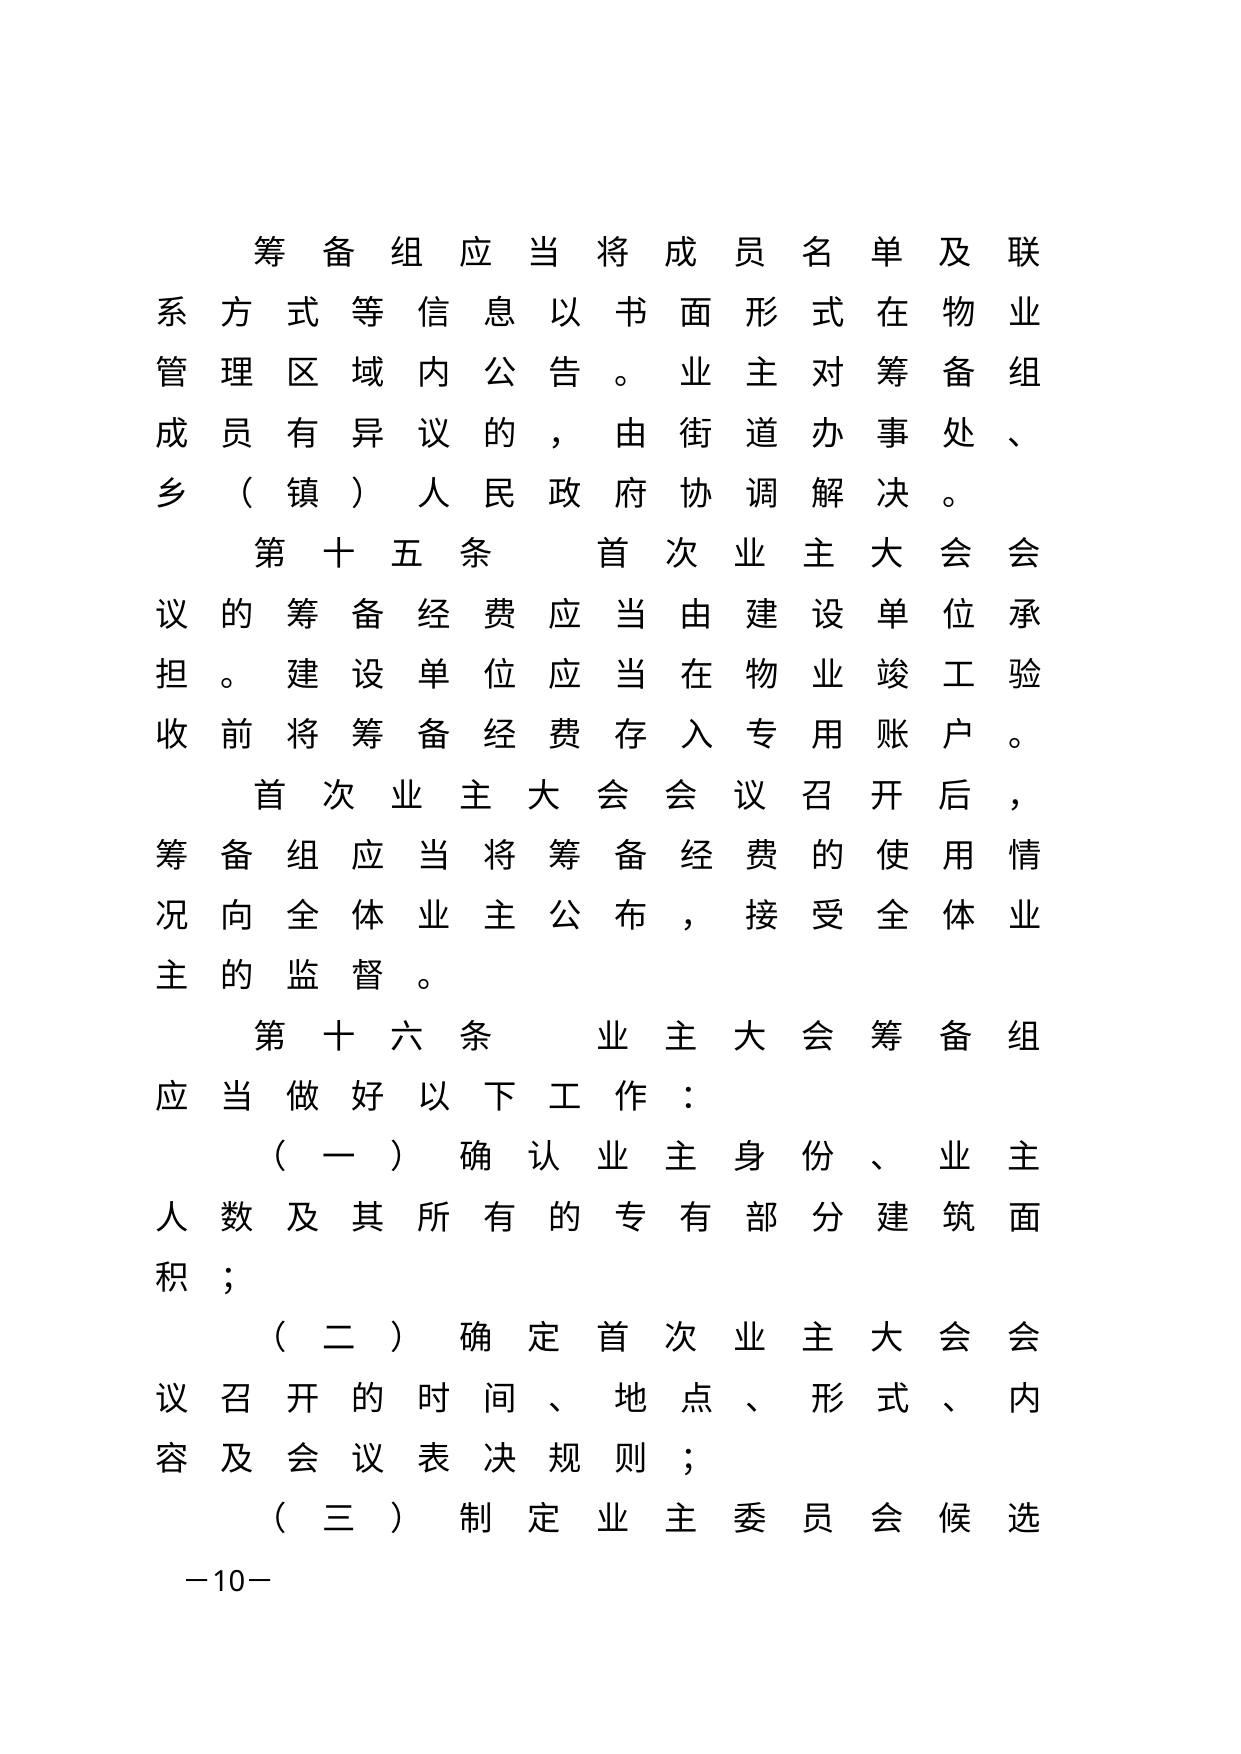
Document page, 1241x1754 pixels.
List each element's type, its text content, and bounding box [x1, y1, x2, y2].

text 筹备组应当将成员名单及联系方式等信息以书面形式在物业管理区域内公告。业主对筹备组成员有异议的，由街道办事处、乡（镇）人民政府协调解决。 [155, 219, 1073, 521]
text （三）制定业主委员会候选人产生办法、业主委员会选举办法，确定业主委员会委员候选人名单； [155, 1486, 1073, 1546]
text 第十六条 业主大会筹备组应当做好以下工作： [155, 1003, 1073, 1124]
text 首次业主大会会议召开后，筹备组应当将筹备经费的使用情况向全体业主公布，接受全体业主的监督。 [155, 762, 1073, 1003]
text 第十五条 首次业主大会会议的筹备经费应当由建设单位承担。建设单位应当在物业竣工验收前将筹备经费存入专用账户。 [155, 521, 1073, 762]
text （一）确认业主身份、业主人数及其所有的专有部分建筑面积； [155, 1124, 1073, 1305]
text （二）确定首次业主大会会议召开的时间、地点、形式、内容及会议表决规则； [155, 1305, 1073, 1486]
